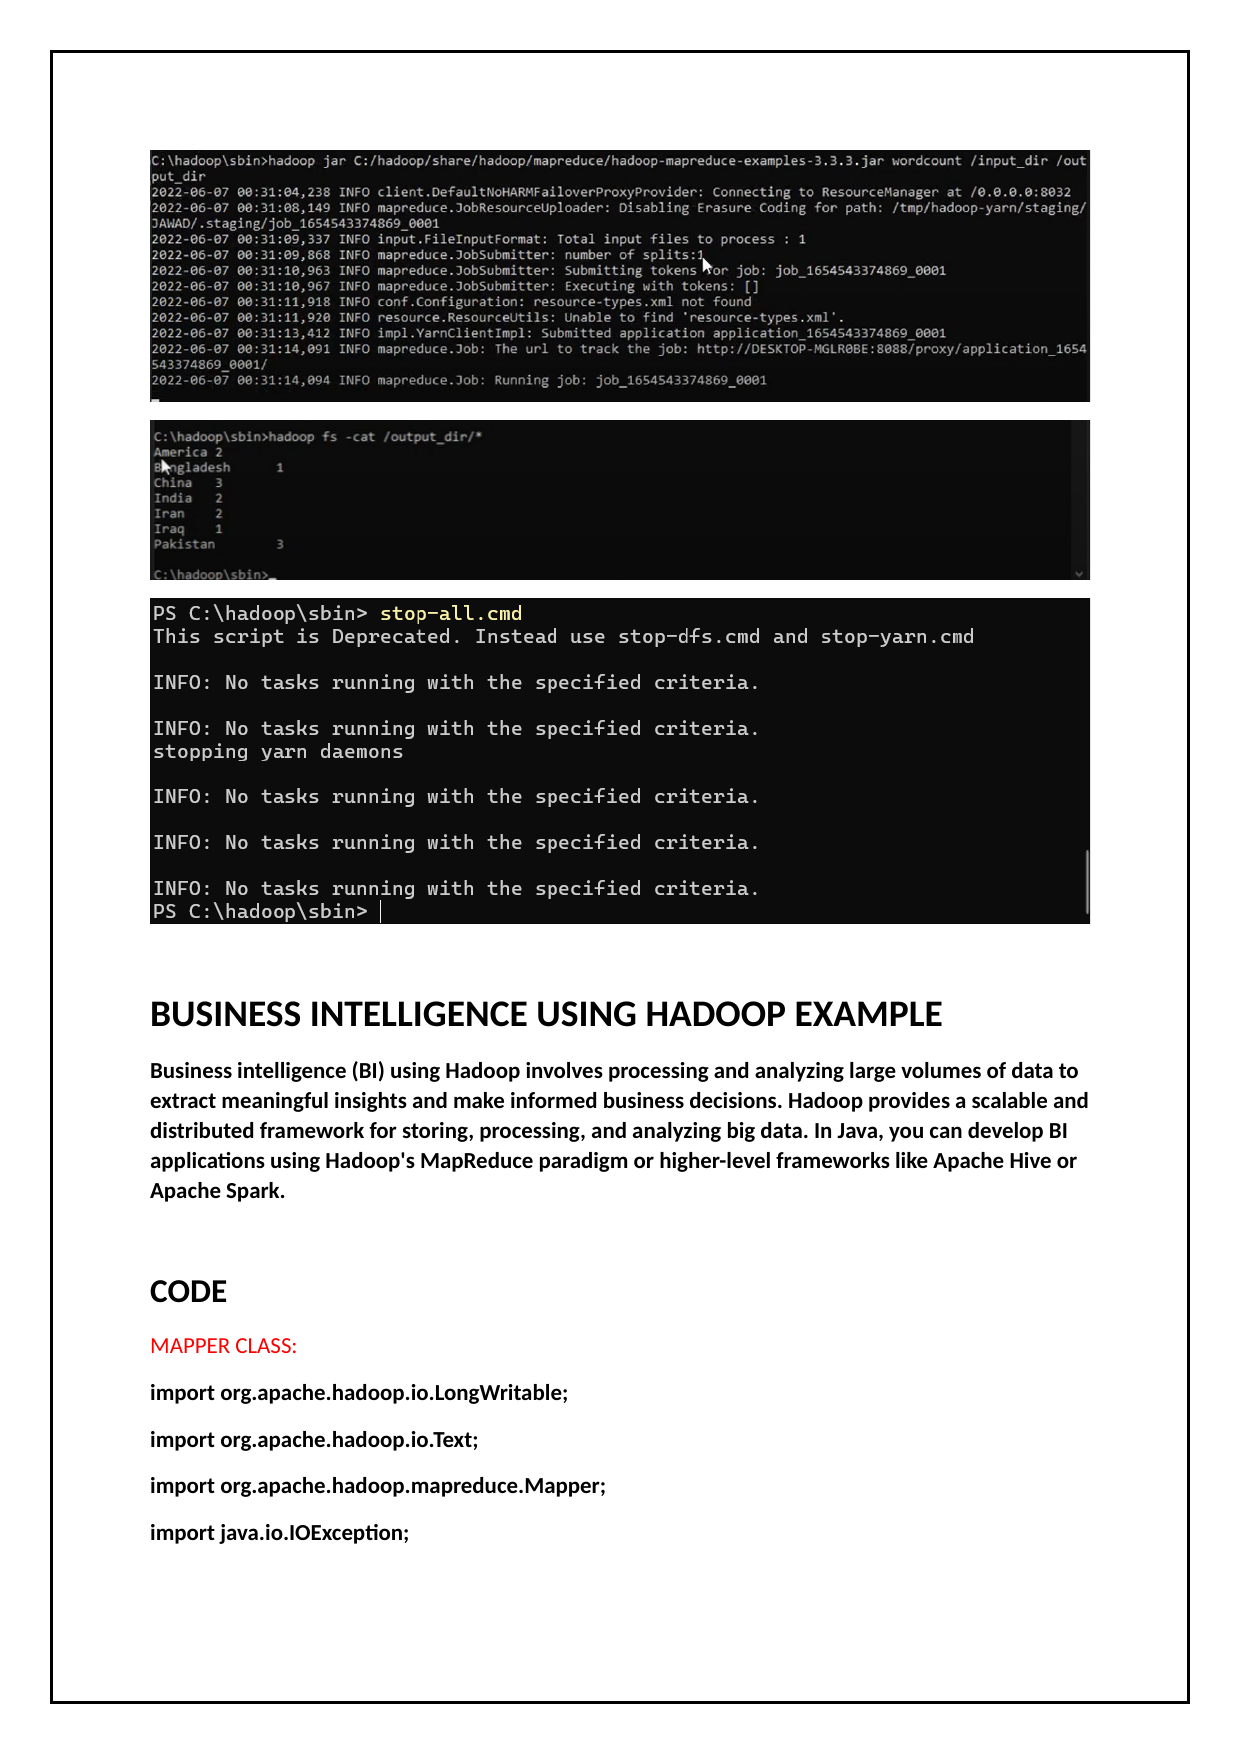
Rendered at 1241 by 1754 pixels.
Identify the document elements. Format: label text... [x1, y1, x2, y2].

text Business intelligence (BI) using Hadoop involves processing and analyzing large volumes of data to extract meaningful insights and make informed business decisions. Hadoop provides a scalable and distributed framework for storing, processing, and analyzing big data. In Java, you can develop BI applications using Hadoop's MapReduce paradigm or higher-level frameworks like Apache Hive or Apache Spark. [150, 1056, 1090, 1205]
picture [150, 598, 1091, 924]
text MAPPER CLASS: [150, 1331, 1090, 1359]
text import org.apache.hadoop.io.Text; [150, 1425, 1090, 1453]
picture [150, 150, 1091, 402]
picture [150, 420, 1091, 580]
text import org.apache.hadoop.mapreduce.Mapper; [150, 1472, 1090, 1500]
text import org.apache.hadoop.io.LongWritable; [150, 1378, 1090, 1406]
text import java.io.IOException; [150, 1518, 1090, 1547]
text CODE [150, 1270, 1090, 1311]
text BUSINESS INTELLIGENCE USING HADOOP EXAMPLE [150, 990, 1090, 1036]
